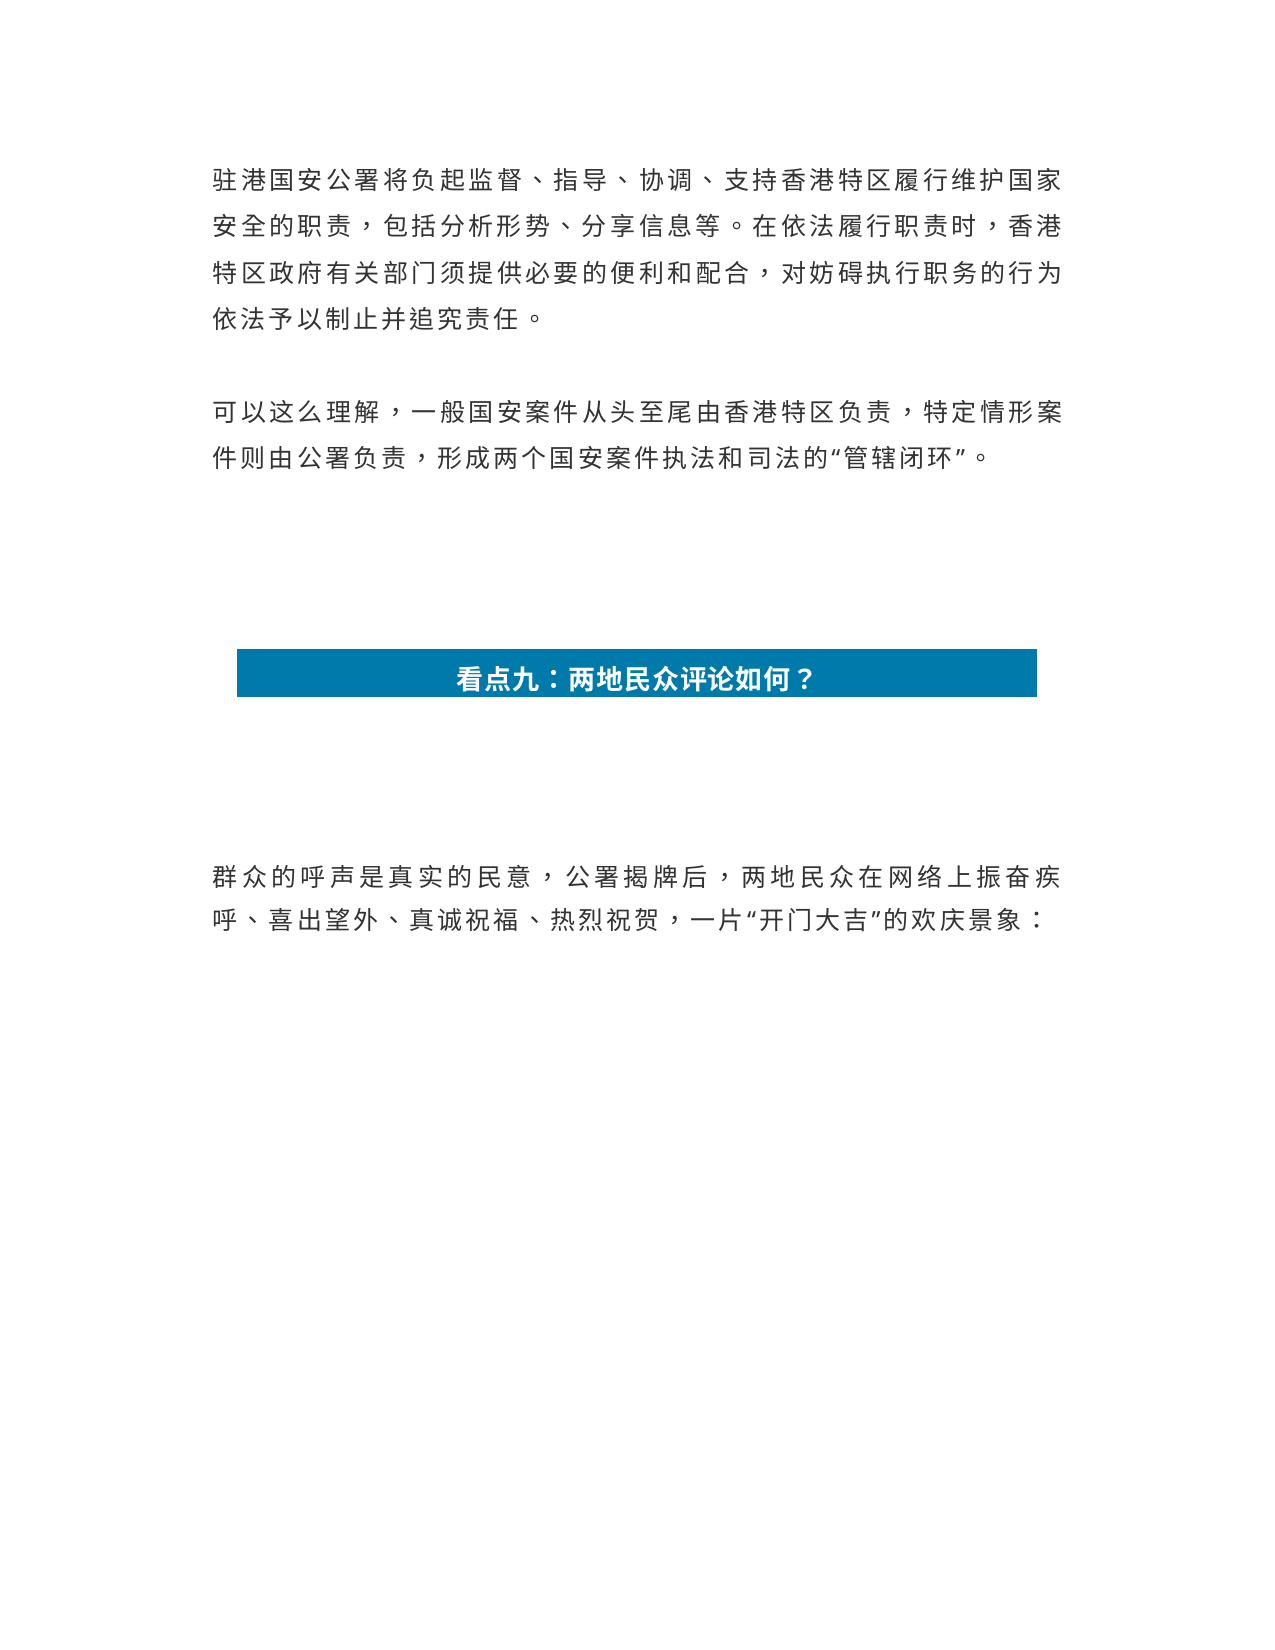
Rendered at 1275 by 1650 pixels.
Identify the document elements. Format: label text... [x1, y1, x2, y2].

text 可以这么理解，一般国安案件从头至尾由香港特区负责，特定情形案件则由公署负责，形成两个国安案件执法和司法的“管辖闭环”。 [212, 382, 1062, 475]
text 群众的呼声是真实的民意，公署揭牌后，两地民众在网络上振奋疾呼、喜出望外、真诚祝福、热烈祝贺，一片“开门大吉”的欢庆景象： [212, 851, 1062, 936]
text 驻港国安公署将负起监督、指导、协调、支持香港特区履行维护国家安全的职责，包括分析形势、分享信息等。在依法履行职责时，香港特区政府有关部门须提供必要的便利和配合，对妨碍执行职务的行为依法予以制止并追究责任。 [212, 150, 1062, 336]
text 看点九：两地民众评论如何？ [237, 649, 1037, 697]
